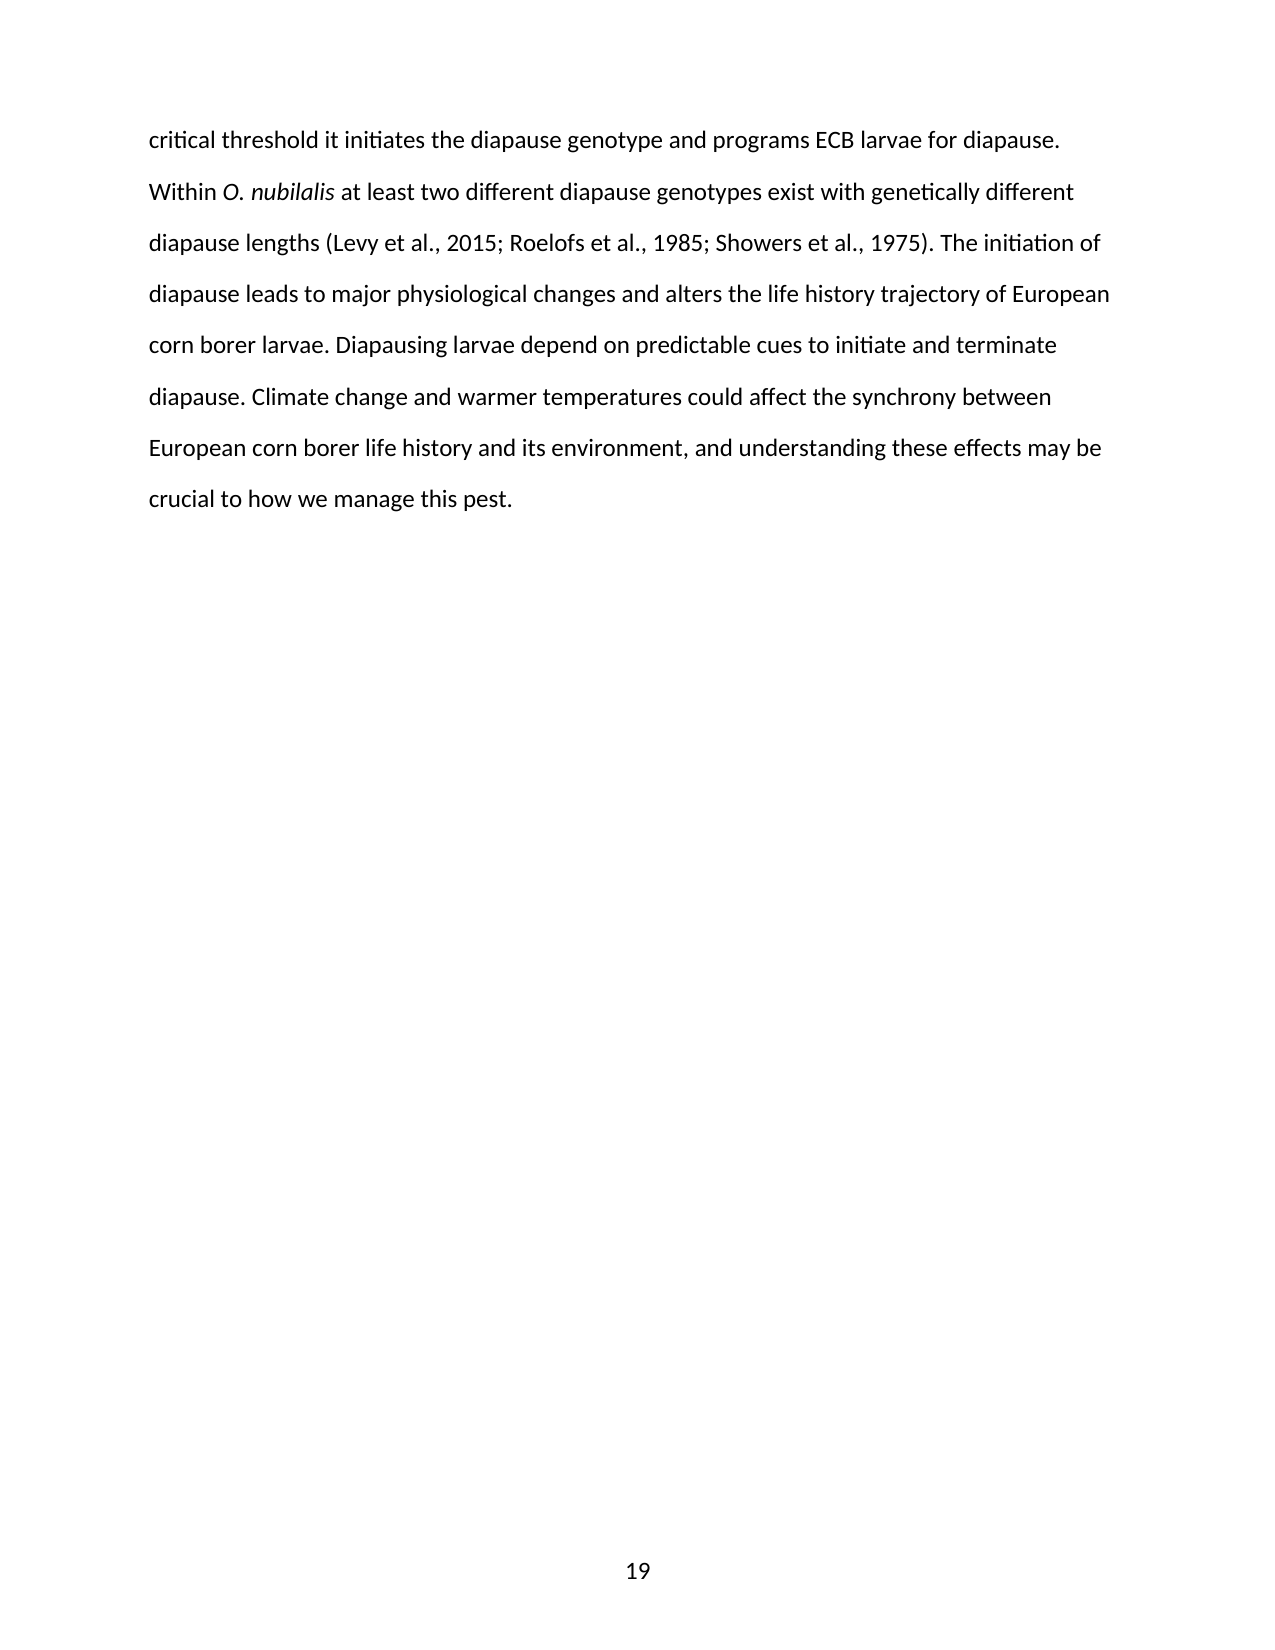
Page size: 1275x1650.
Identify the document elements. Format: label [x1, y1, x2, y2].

text [148, 124, 1117, 514]
